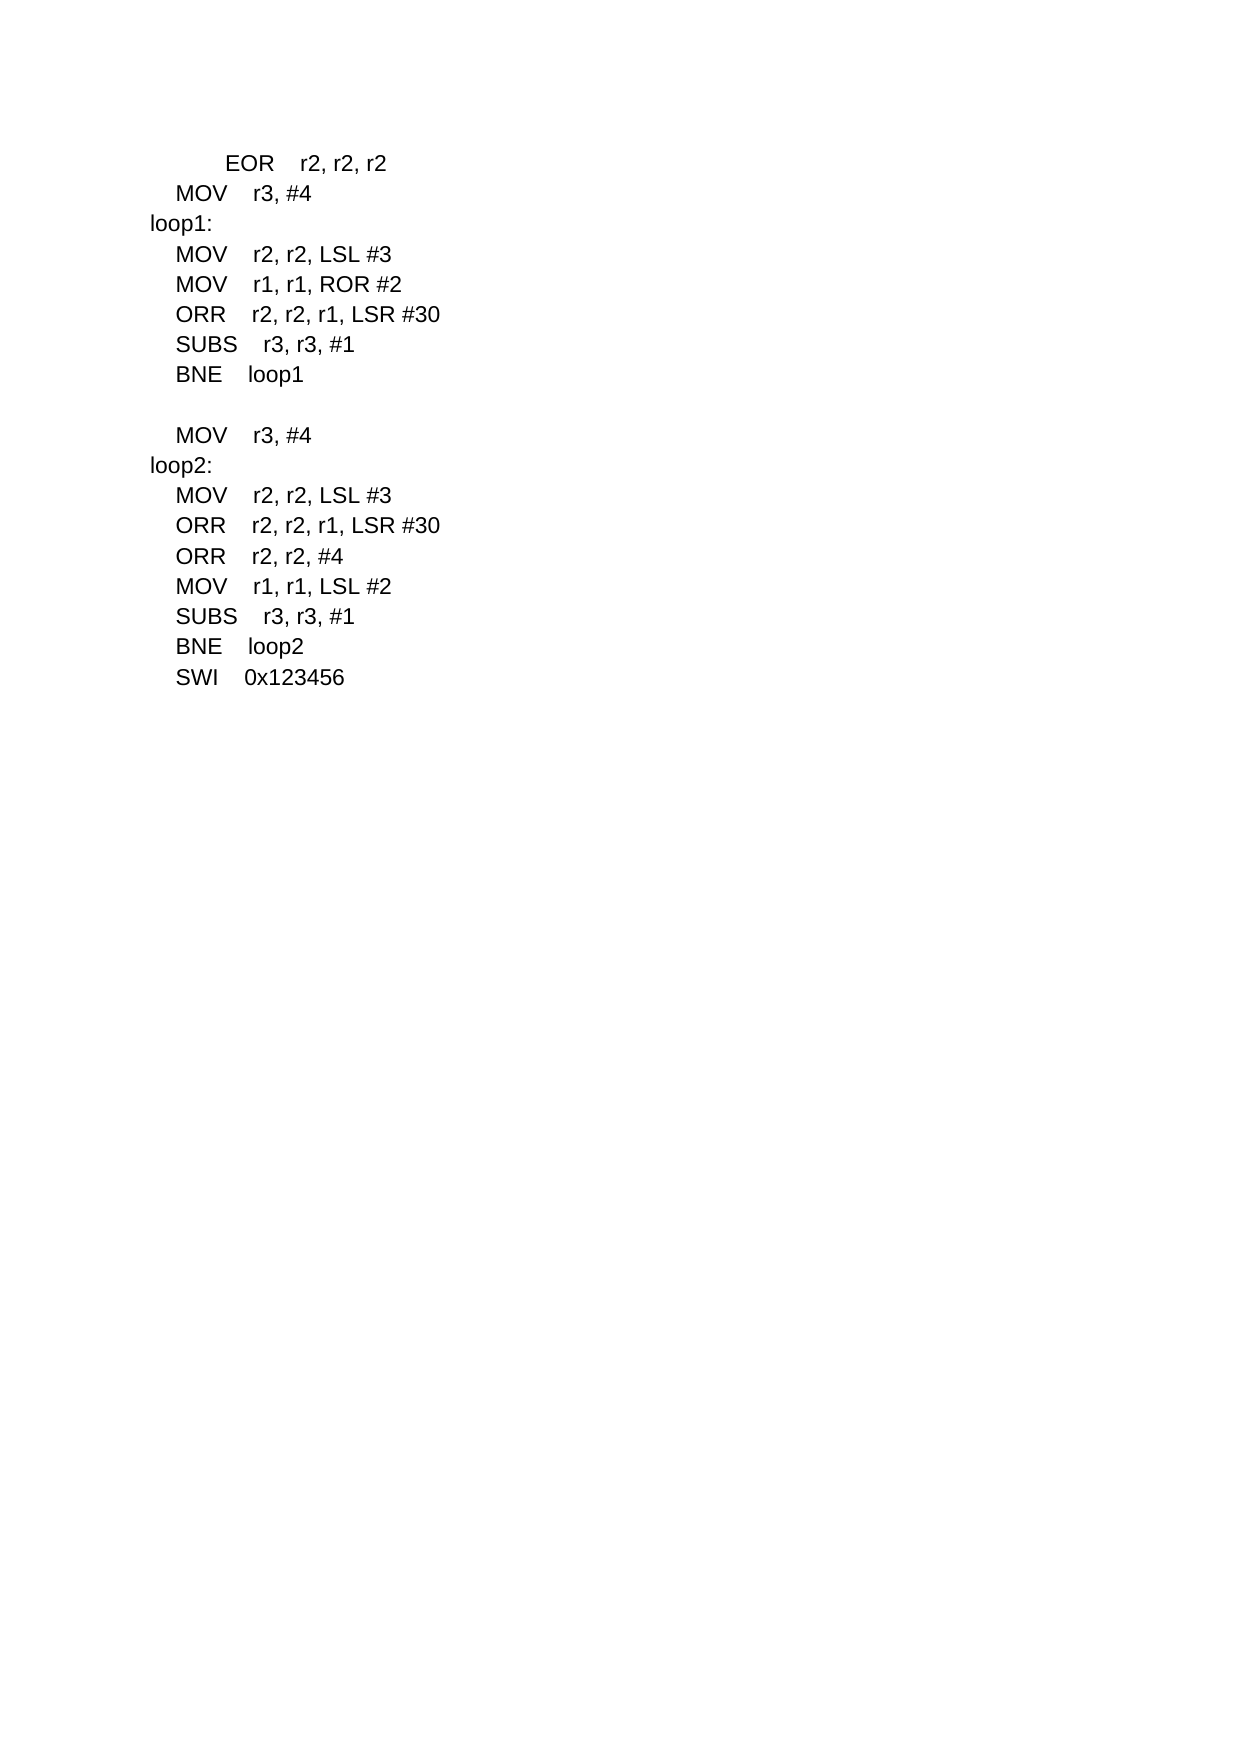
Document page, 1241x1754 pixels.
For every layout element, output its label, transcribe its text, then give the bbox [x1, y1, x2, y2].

text SUBS r3, r3, #1 [150, 603, 1090, 629]
text loop1: [150, 210, 1090, 237]
text MOV r2, r2, LSL #3 [150, 482, 1090, 509]
text ORR r2, r2, r1, LSR #30 [150, 512, 1090, 539]
text loop2: [150, 452, 1090, 478]
text ORR r2, r2, #4 [150, 543, 1090, 569]
text SWI 0x123456 [150, 663, 1090, 690]
text MOV r3, #4 [150, 422, 1090, 448]
text SUBS r3, r3, #1 [150, 331, 1090, 358]
text BNE loop2 [150, 633, 1090, 660]
text MOV r1, r1, LSL #2 [150, 573, 1090, 599]
text EOR r2, r2, r2 [150, 150, 1090, 176]
text MOV r2, r2, LSL #3 [150, 241, 1090, 267]
text ORR r2, r2, r1, LSR #30 [150, 301, 1090, 327]
text MOV r1, r1, ROR #2 [150, 271, 1090, 297]
text BNE loop1 [150, 361, 1090, 388]
text MOV r3, #4 [150, 180, 1090, 207]
